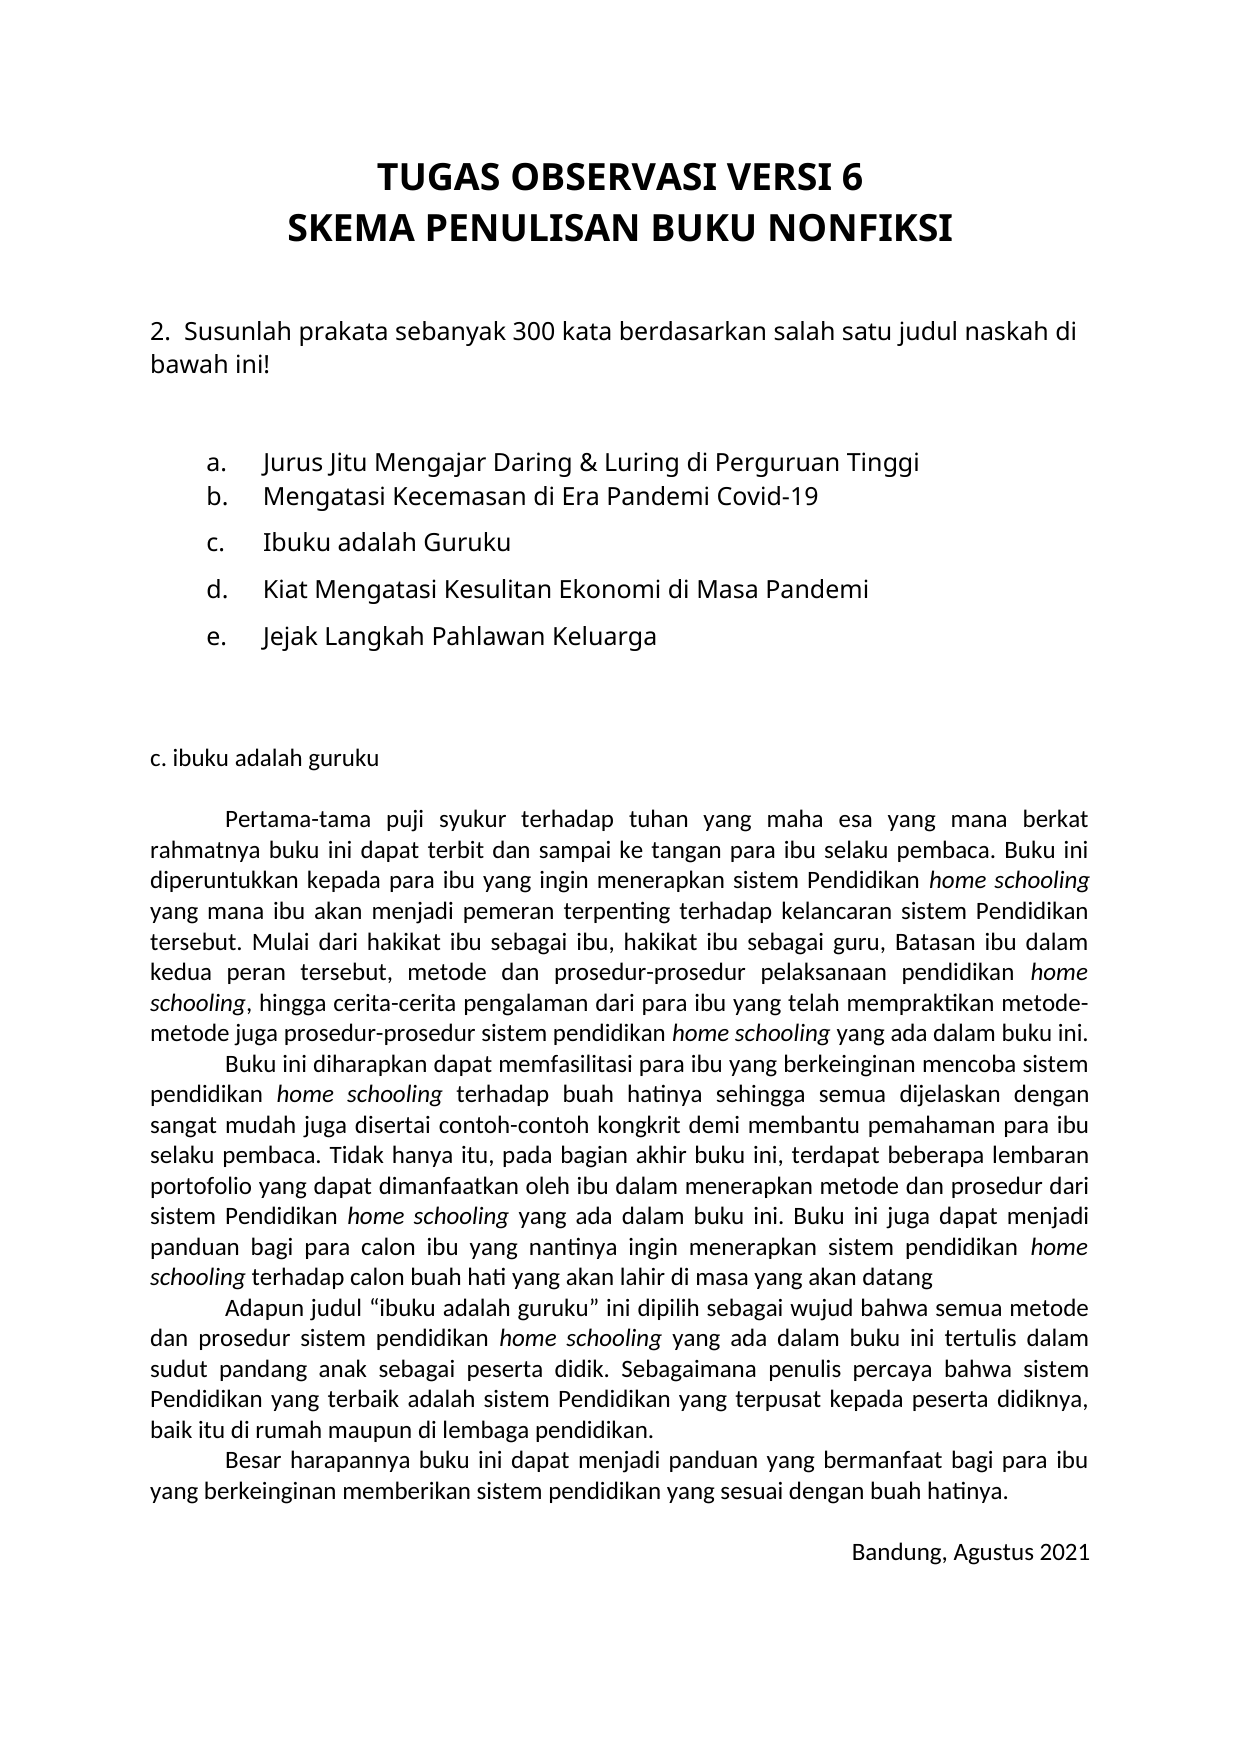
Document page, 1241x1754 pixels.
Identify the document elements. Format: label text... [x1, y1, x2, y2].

text Bandung, Agustus 2021 [150, 1536, 1090, 1567]
text Besar harapannya buku ini dapat menjadi panduan yang bermanfaat bagi para ibu yang berkeinginan memberikan sistem pendidikan yang sesuai dengan buah hatinya. [150, 1444, 1090, 1506]
text Adapun judul “ibuku adalah guruku” ini dipilih sebagai wujud bahwa semua metode dan prosedur sistem pendidikan home schooling yang ada dalam buku ini tertulis dalam sudut pandang anak sebagai peserta didik. Sebagaimana penulis percaya bahwa sistem Pendidikan yang terbaik adalah sistem Pendidikan yang terpusat kepada peserta didiknya, baik itu di rumah maupun di lembaga pendidikan. [150, 1292, 1090, 1444]
list Kiat Mengatasi Kesulitan Ekonomi di Masa Pandemi [206, 572, 1090, 606]
list Jurus Jitu Mengajar Daring & Luring di Perguruan Tinggi [206, 444, 1090, 478]
list Jejak Langkah Pahlawan Keluarga [206, 618, 1090, 652]
list Ibuku adalah Guruku [206, 525, 1090, 559]
text TUGAS OBSERVASI VERSI 6 [150, 150, 1090, 201]
text SKEMA PENULISAN BUKU NONFIKSI [150, 201, 1090, 252]
text c. ibuku adalah guruku [150, 742, 1090, 773]
text 2. Susunlah prakata sebanyak 300 kata berdasarkan salah satu judul naskah di bawah ini! [150, 313, 1090, 381]
text Buku ini diharapkan dapat memfasilitasi para ibu yang berkeinginan mencoba sistem pendidikan home schooling terhadap buah hatinya sehingga semua dijelaskan dengan sangat mudah juga disertai contoh-contoh kongkrit demi membantu pemahaman para ibu selaku pembaca. Tidak hanya itu, pada bagian akhir buku ini, terdapat beberapa lembaran portofolio yang dapat dimanfaatkan oleh ibu dalam menerapkan metode dan prosedur dari sistem Pendidikan home schooling yang ada dalam buku ini. Buku ini juga dapat menjadi panduan bagi para calon ibu yang nantinya ingin menerapkan sistem pendidikan home schooling terhadap calon buah hati yang akan lahir di masa yang akan datang [150, 1048, 1090, 1292]
list Mengatasi Kecemasan di Era Pandemi Covid-19 [206, 478, 1090, 513]
text Pertama-tama puji syukur terhadap tuhan yang maha esa yang mana berkat rahmatnya buku ini dapat terbit dan sampai ke tangan para ibu selaku pembaca. Buku ini diperuntukkan kepada para ibu yang ingin menerapkan sistem Pendidikan home schooling yang mana ibu akan menjadi pemeran terpenting terhadap kelancaran sistem Pendidikan tersebut. Mulai dari hakikat ibu sebagai ibu, hakikat ibu sebagai guru, Batasan ibu dalam kedua peran tersebut, metode dan prosedur-prosedur pelaksanaan pendidikan home schooling, hingga cerita-cerita pengalaman dari para ibu yang telah mempraktikan metode-metode juga prosedur-prosedur sistem pendidikan home schooling yang ada dalam buku ini. [150, 803, 1090, 1048]
